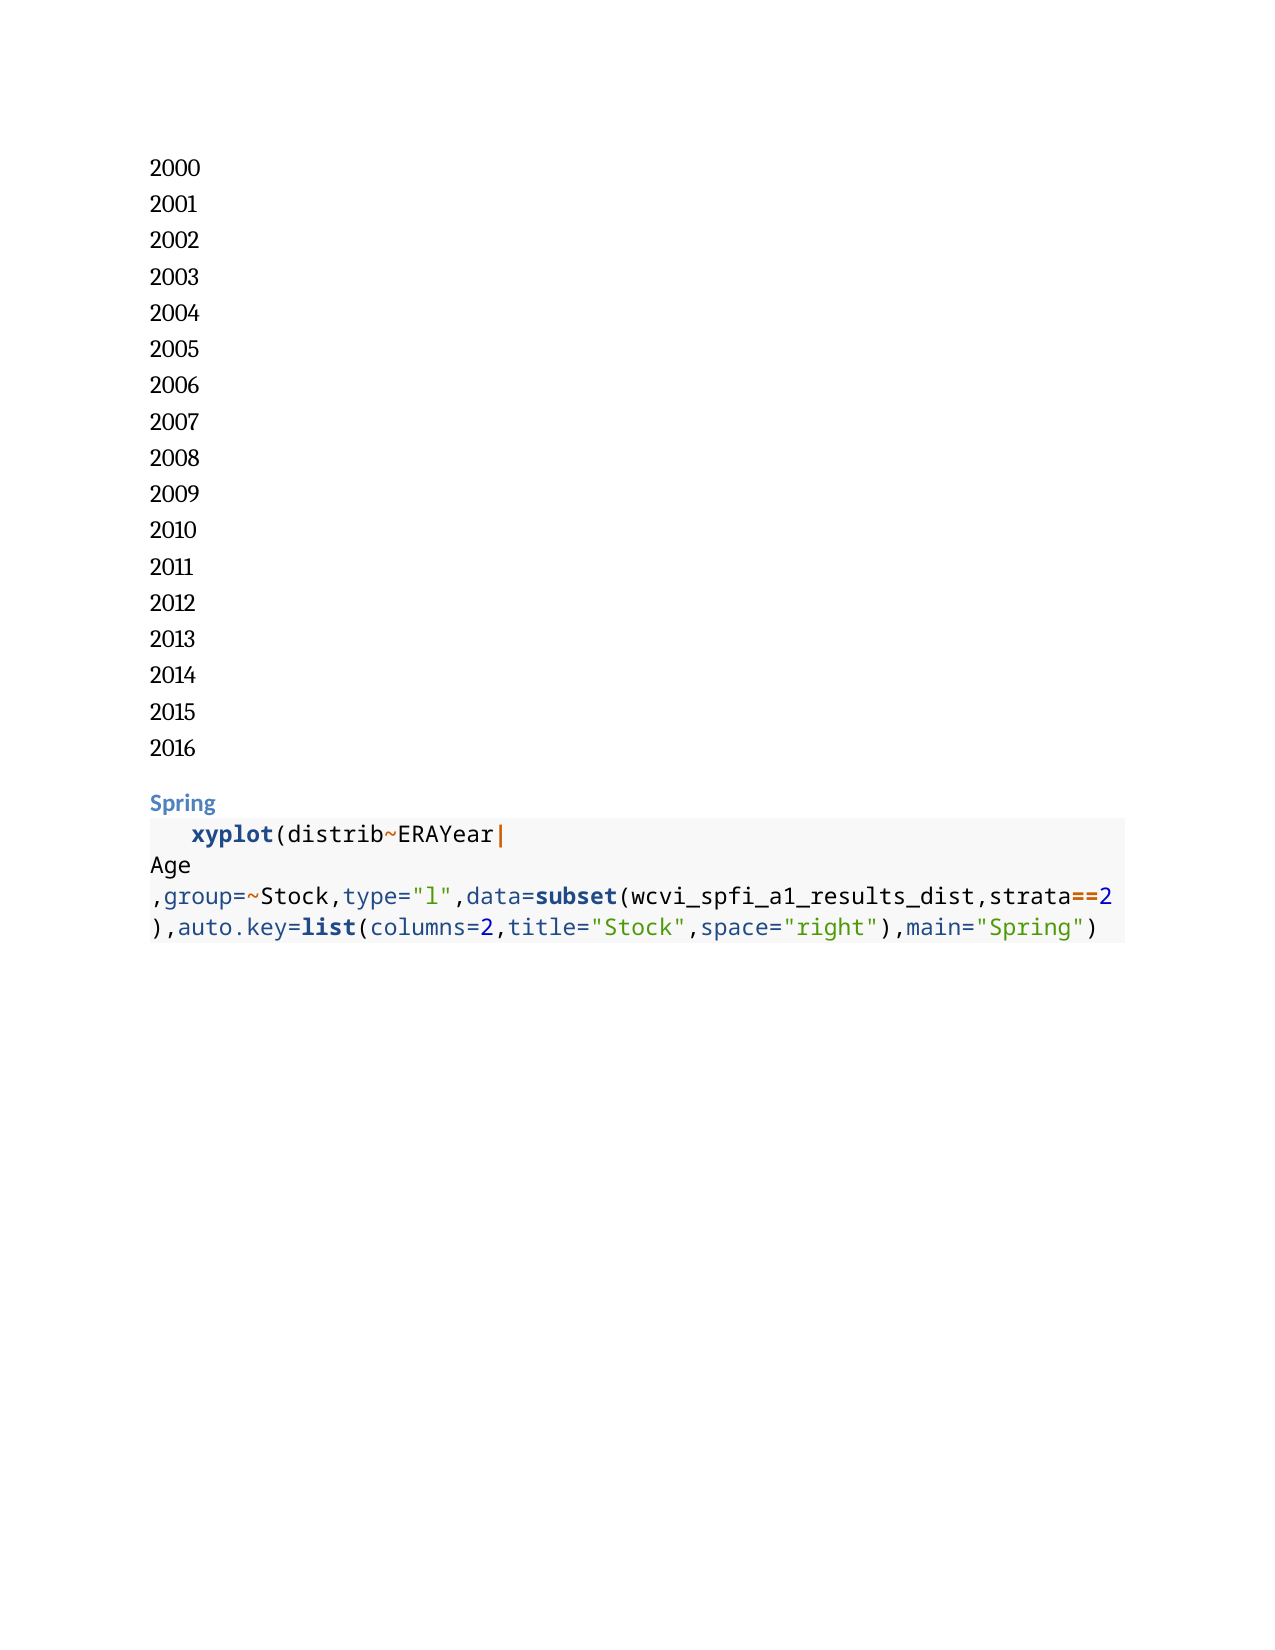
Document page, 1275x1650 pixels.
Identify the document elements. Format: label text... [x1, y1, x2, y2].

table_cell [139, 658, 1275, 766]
subtitle Spring [150, 787, 1125, 818]
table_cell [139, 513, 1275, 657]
text xyplot(distrib~ERAYear|Age,group=~Stock,type="l",data=subset(wcvi_spfi_a1_results_dist,strata==2),auto.key=list(columns=2,title="Stock",space="right"),main="Spring") [191, 818, 1125, 943]
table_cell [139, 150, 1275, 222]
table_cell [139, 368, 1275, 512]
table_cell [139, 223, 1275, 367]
